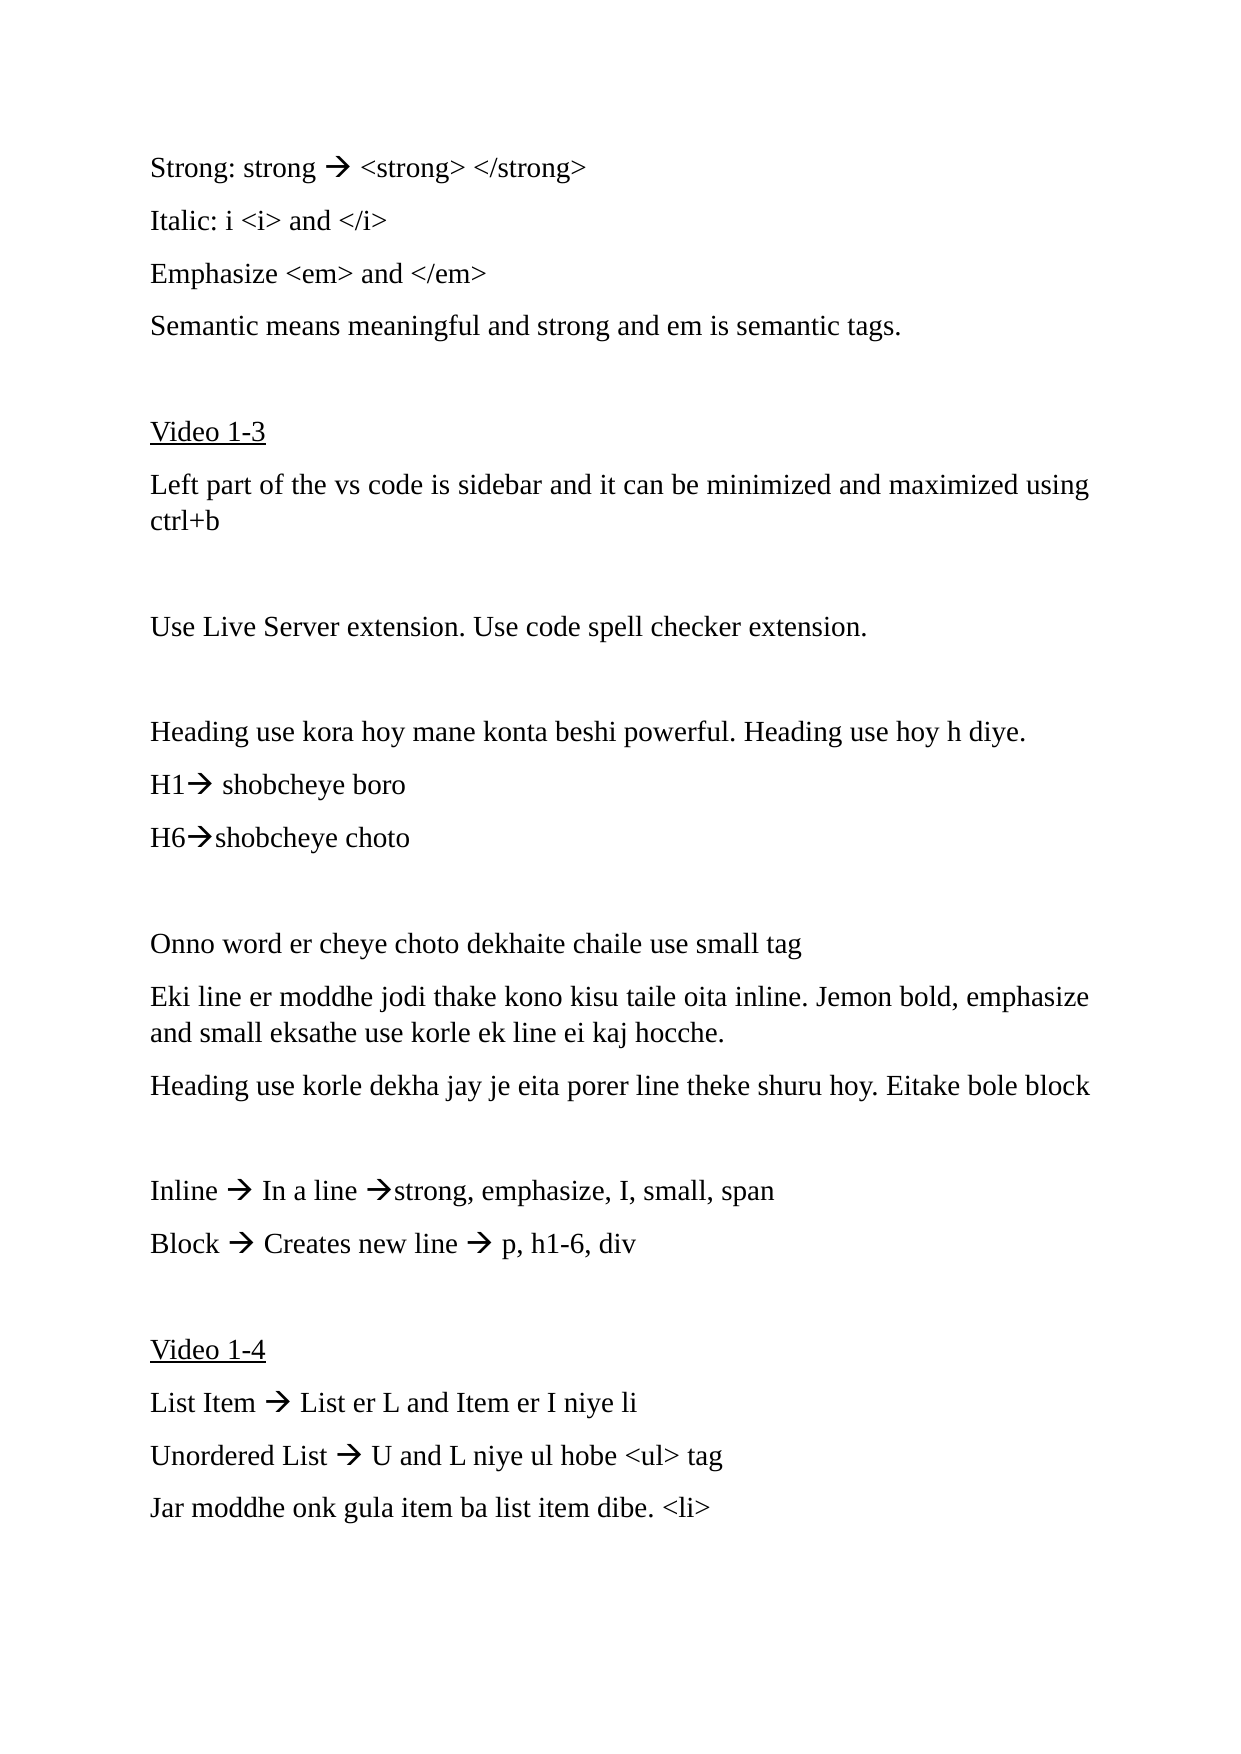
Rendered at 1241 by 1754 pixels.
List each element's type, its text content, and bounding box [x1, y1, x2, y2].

text Use Live Server extension. Use code spell checker extension. [150, 609, 1090, 642]
text Jar moddhe onk gula item ba list item dibe. <li> [150, 1491, 1090, 1524]
text Onno word er cheye choto dekhaite chaile use small tag [150, 926, 1090, 959]
text H6shobcheye choto [150, 820, 1090, 854]
text Unordered List U and L niye ul hobe <ul> tag [150, 1438, 1090, 1471]
text Video 1-3 [150, 414, 1090, 448]
text Strong: strong <strong> </strong> [150, 150, 1090, 184]
text Eki line er moddhe jodi thake kono kisu taile oita inline. Jemon bold, emphasize and small eksathe use korle ek line ei kaj hocche. [150, 979, 1090, 1048]
text Emphasize <em> and </em> [150, 256, 1090, 289]
text List Item List er L and Item er I niye li [150, 1385, 1090, 1418]
text Block Creates new line p, h1-6, div [150, 1226, 1090, 1260]
text Left part of the vs code is sidebar and it can be minimized and maximized using ctrl+b [150, 467, 1090, 537]
text Italic: i <i> and </i> [150, 203, 1090, 236]
text Heading use korle dekha jay je eita porer line theke shuru hoy. Eitake bole block [150, 1068, 1090, 1101]
text Video 1-4 [150, 1332, 1090, 1365]
text Heading use kora hoy mane konta beshi powerful. Heading use hoy h diye. [150, 714, 1090, 748]
text H1 shobcheye boro [150, 767, 1090, 801]
text Semantic means meaningful and strong and em is semantic tags. [150, 308, 1090, 342]
text Inline In a line strong, emphasize, I, small, span [150, 1173, 1090, 1207]
